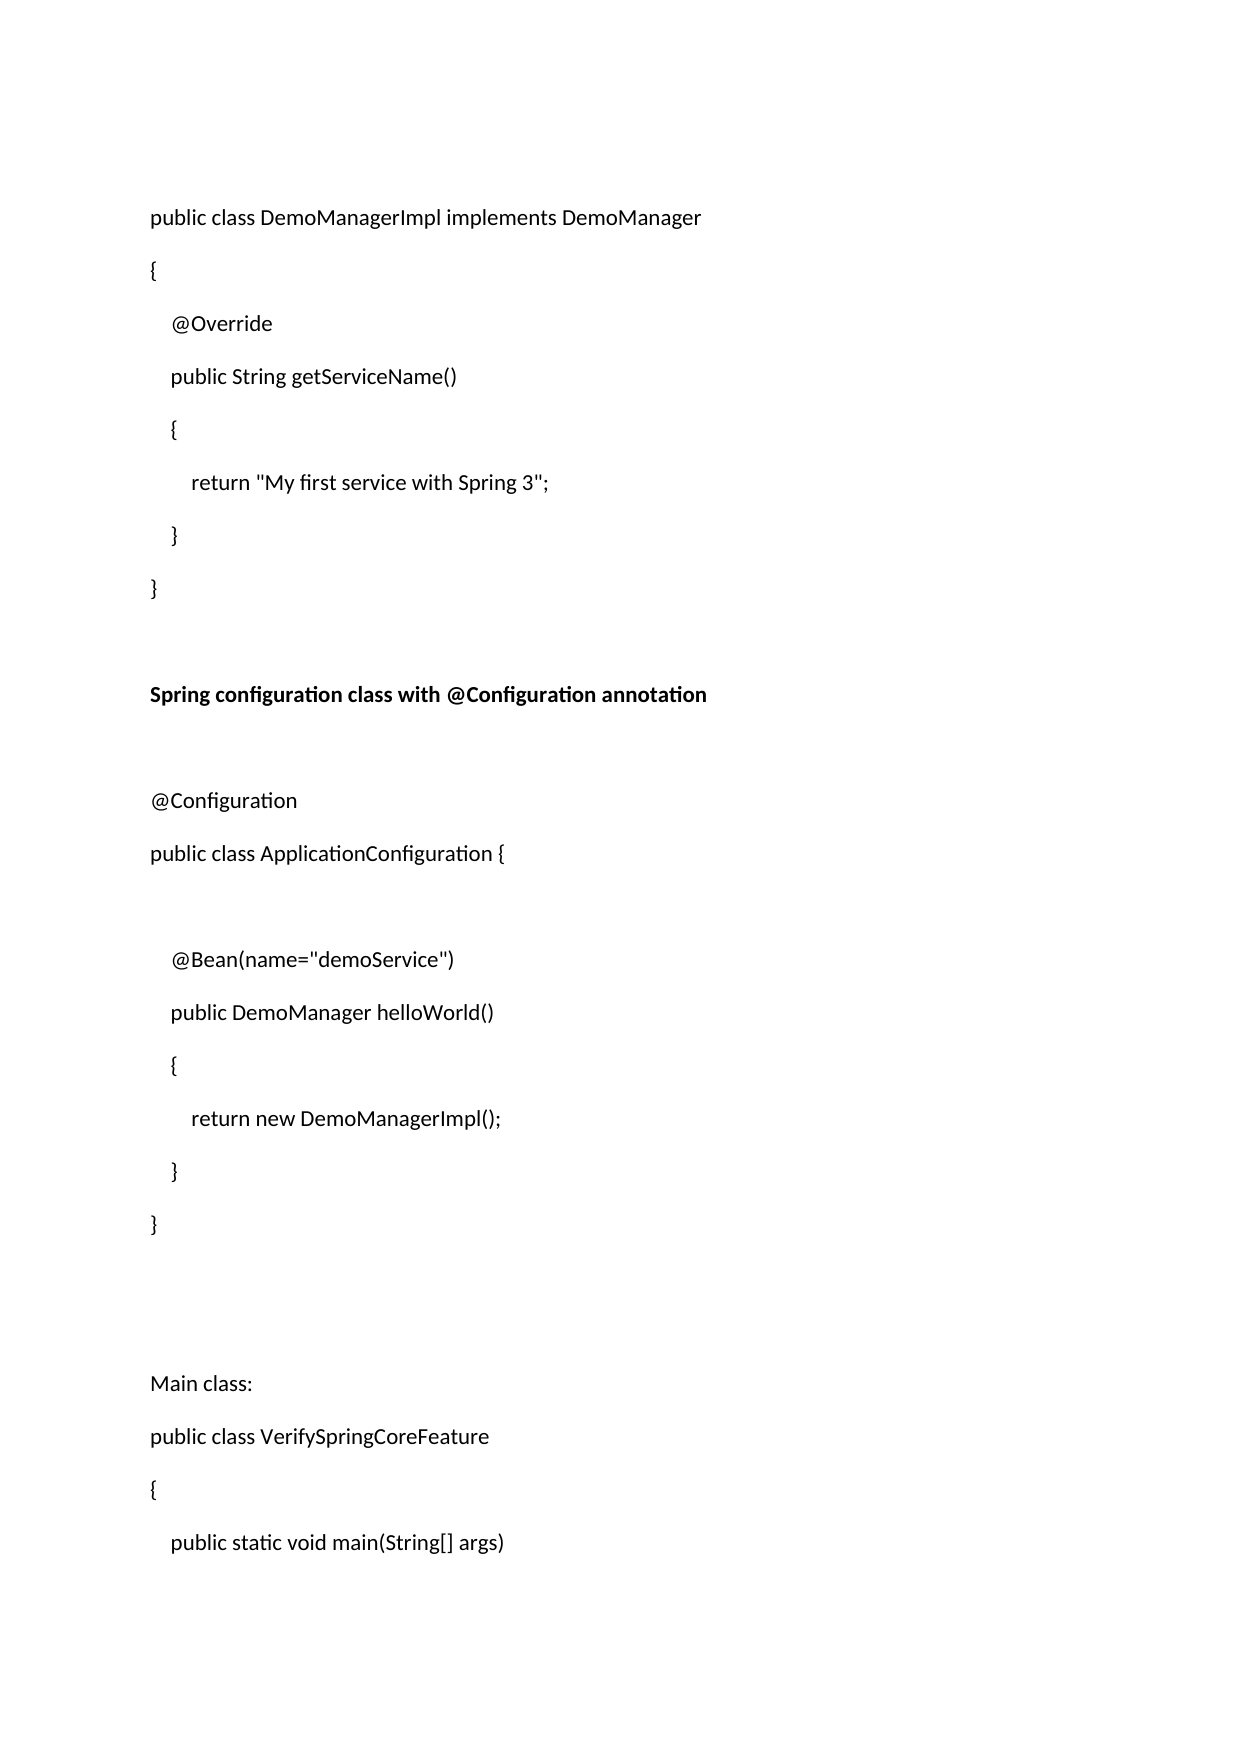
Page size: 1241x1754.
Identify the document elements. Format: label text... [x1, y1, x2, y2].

text } [150, 574, 1090, 602]
text Main class: [150, 1369, 1090, 1397]
text { [150, 1051, 1090, 1079]
text return new DemoManagerImpl(); [150, 1104, 1090, 1132]
text Spring configuration class with @Configuration annotation [150, 680, 1090, 708]
text { [150, 1476, 1090, 1503]
text @Bean(name="demoService") [150, 945, 1090, 973]
text @Configuration [150, 786, 1090, 814]
text } [150, 1157, 1090, 1185]
text public DemoManager helloWorld() [150, 998, 1090, 1026]
text public class DemoManagerImpl implements DemoManager [150, 203, 1090, 231]
text { [150, 256, 1090, 284]
text } [150, 521, 1090, 549]
text public class ApplicationConfiguration { [150, 839, 1090, 867]
text public static void main(String[] args) [150, 1528, 1090, 1557]
text public class VerifySpringCoreFeature [150, 1422, 1090, 1451]
text @Override [150, 309, 1090, 337]
text } [150, 1210, 1090, 1238]
text return "My first service with Spring 3"; [150, 468, 1090, 496]
text { [150, 415, 1090, 443]
text public String getServiceName() [150, 362, 1090, 390]
